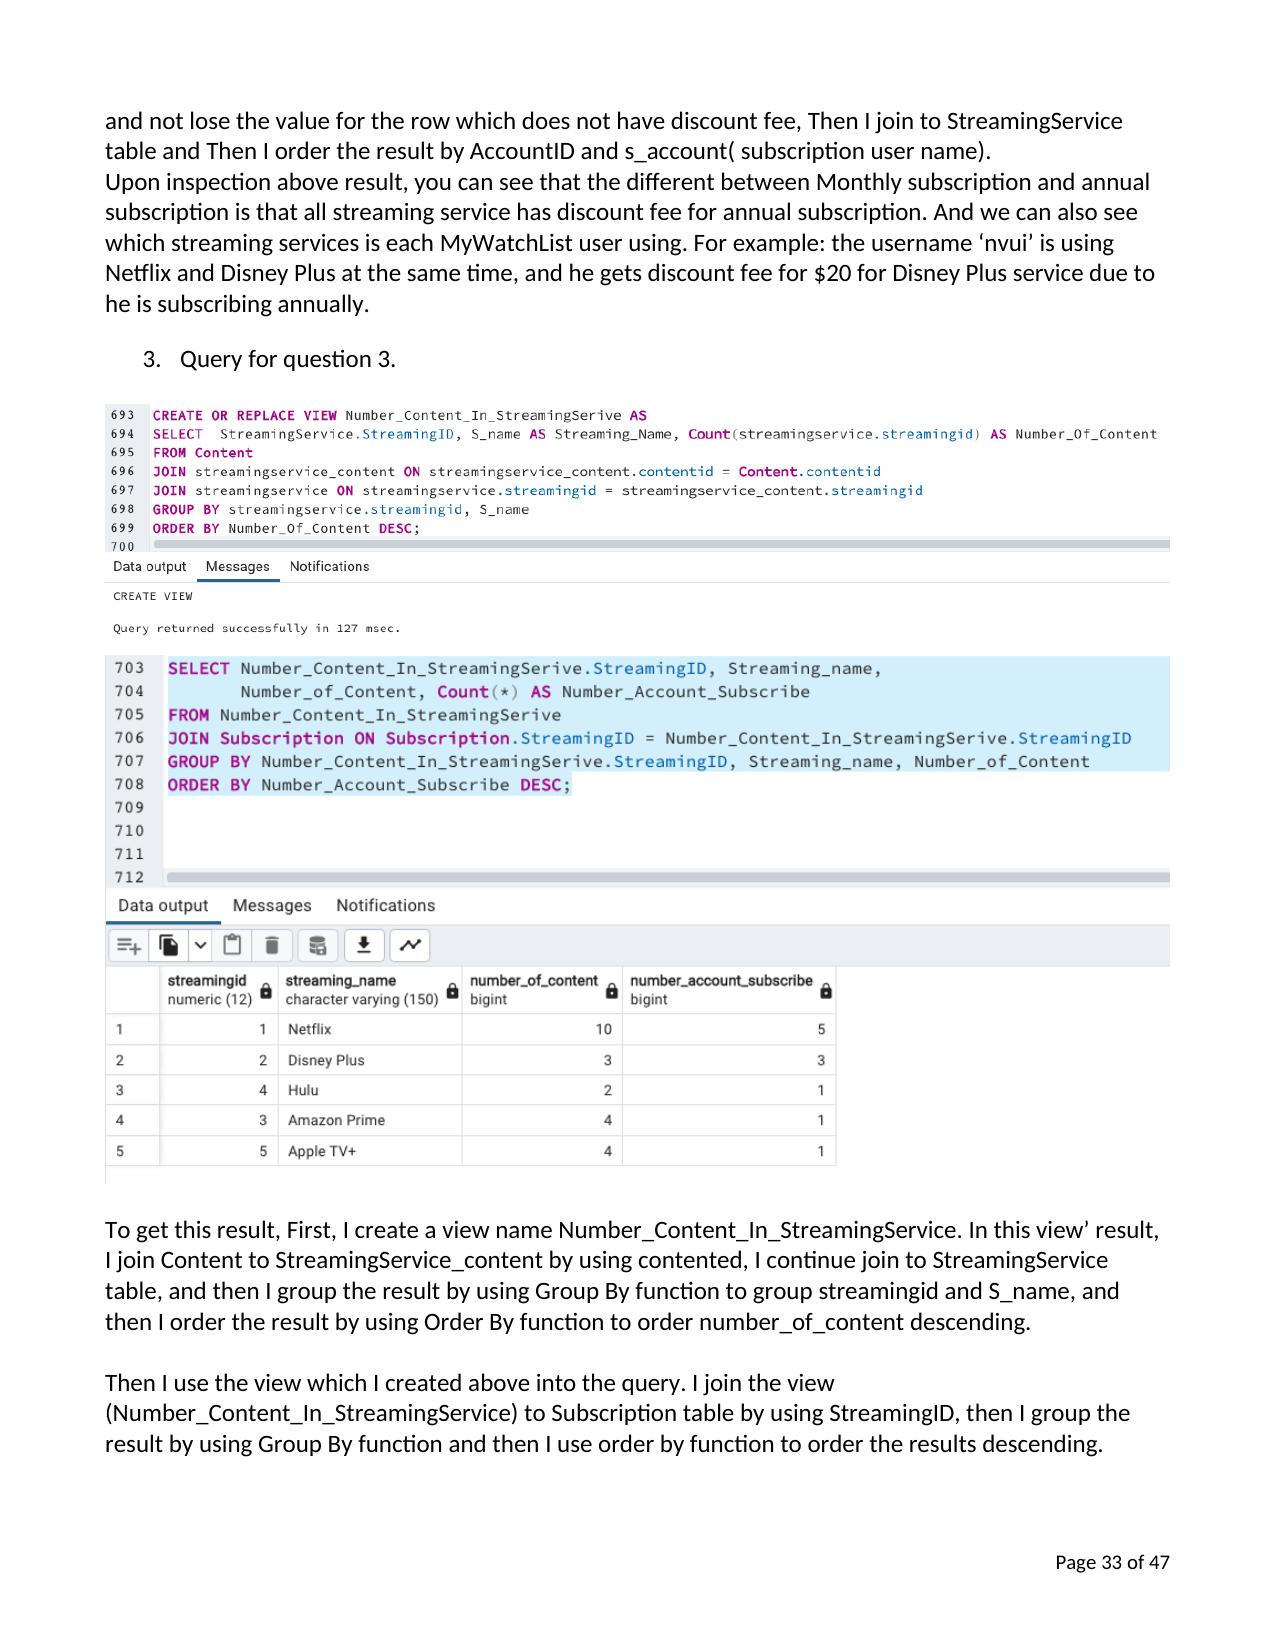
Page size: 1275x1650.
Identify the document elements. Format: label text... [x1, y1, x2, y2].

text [105, 105, 1170, 166]
picture [105, 404, 1170, 1184]
text (Number_Content_In_StreamingService) to Subscription table by using StreamingID, then I group the result by using Group By function and then I use order by function to order the results descending. [105, 1397, 1170, 1458]
text Then I use the view which I created above into the query. I join the view [105, 1367, 1170, 1397]
text Upon inspection above result, you can see that the different between Monthly subscription and annual subscription is that all streaming service has discount fee for annual subscription. And we can also see which streaming services is each MyWatchList user using. For example: the username ‘nvui’ is using Netflix and Disney Plus at the same time, and he gets discount fee for $20 for Disney Plus service due to he is subscribing annually. [105, 166, 1170, 319]
text To get this result, First, I create a view name Number_Content_In_StreamingService. In this view’ result, I join Content to StreamingService_content by using contented, I continue join to StreamingService table, and then I group the result by using Group By function to group streamingid and S_name, and then I order the result by using Order By function to order number_of_content descending. [105, 1214, 1170, 1336]
subtitle Query for question 3. [142, 344, 1170, 374]
